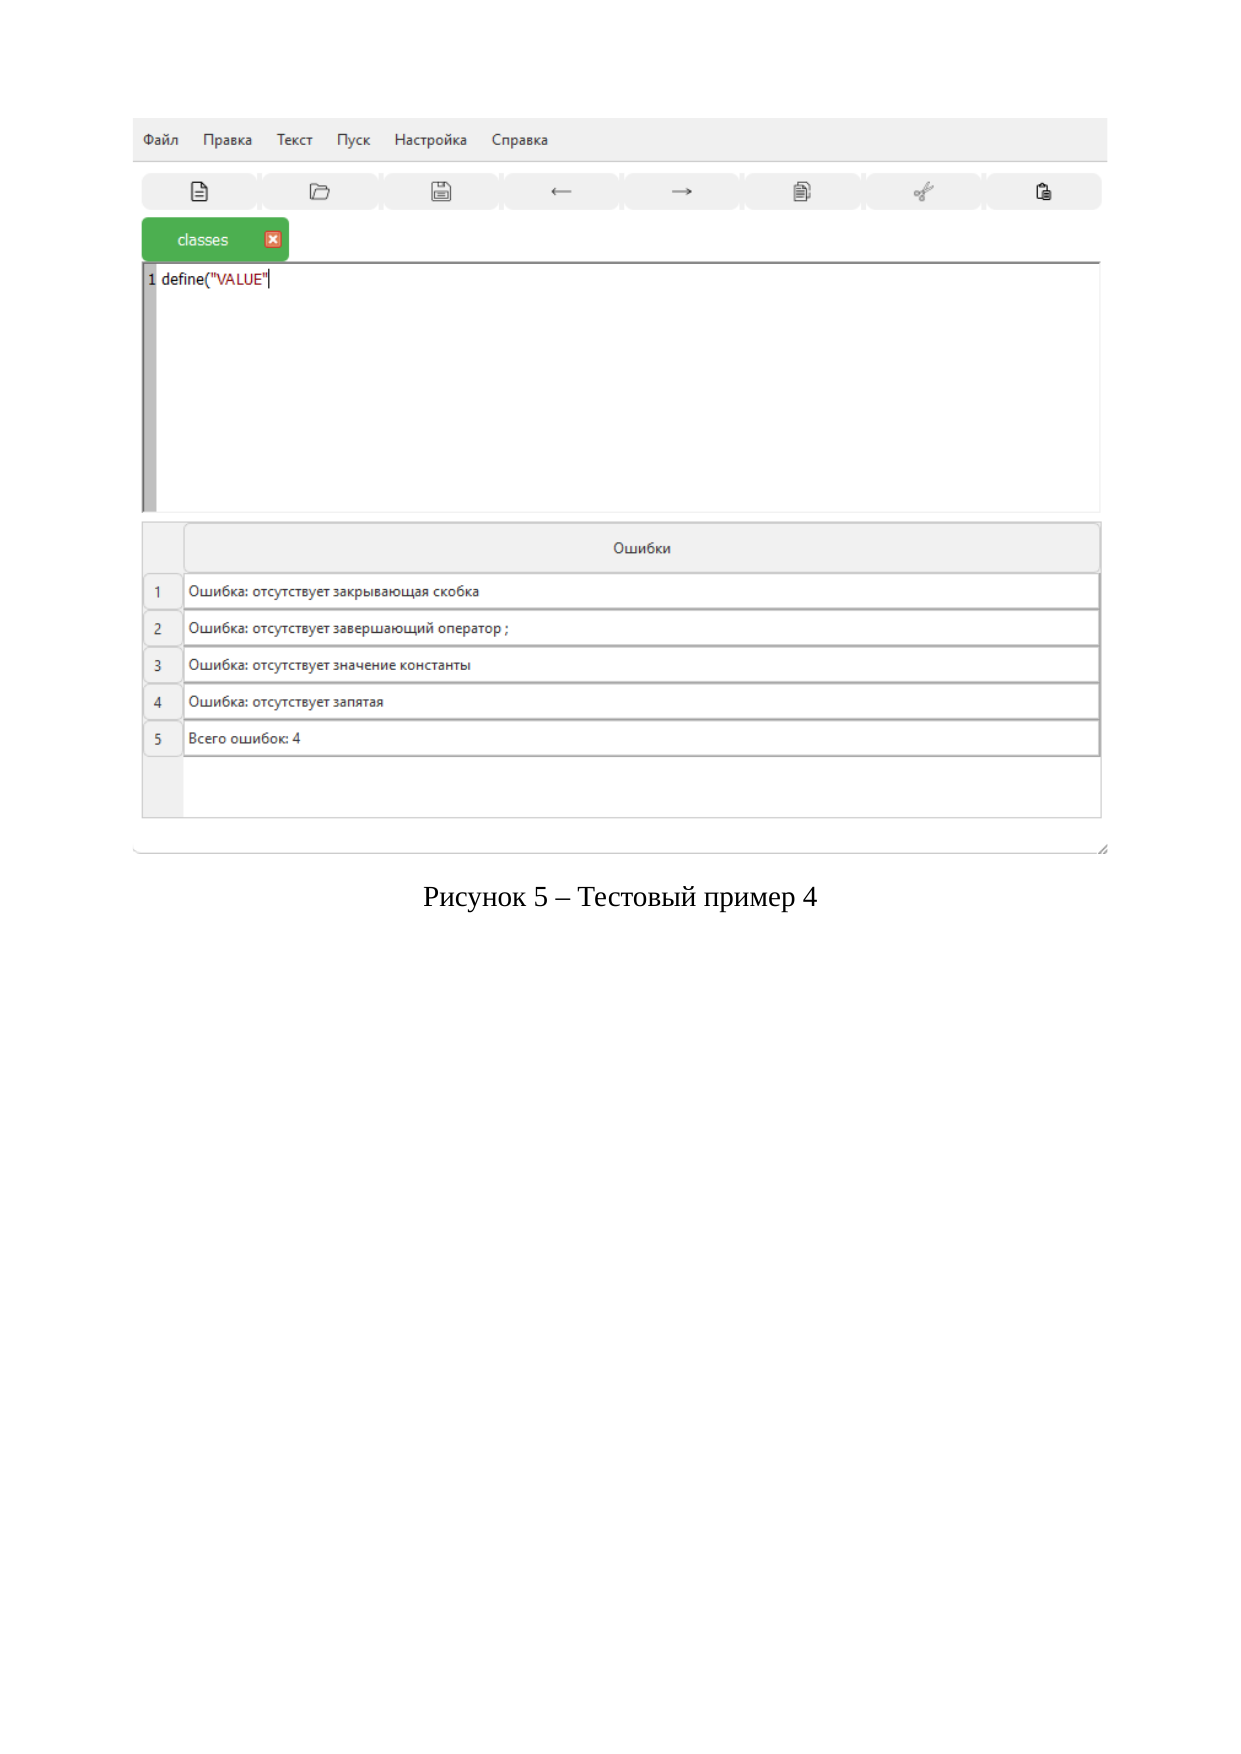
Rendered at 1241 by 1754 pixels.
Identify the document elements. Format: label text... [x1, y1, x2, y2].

picture [132, 118, 1108, 854]
text Рисунок 5 – Тестовый пример 4 [118, 879, 1122, 912]
